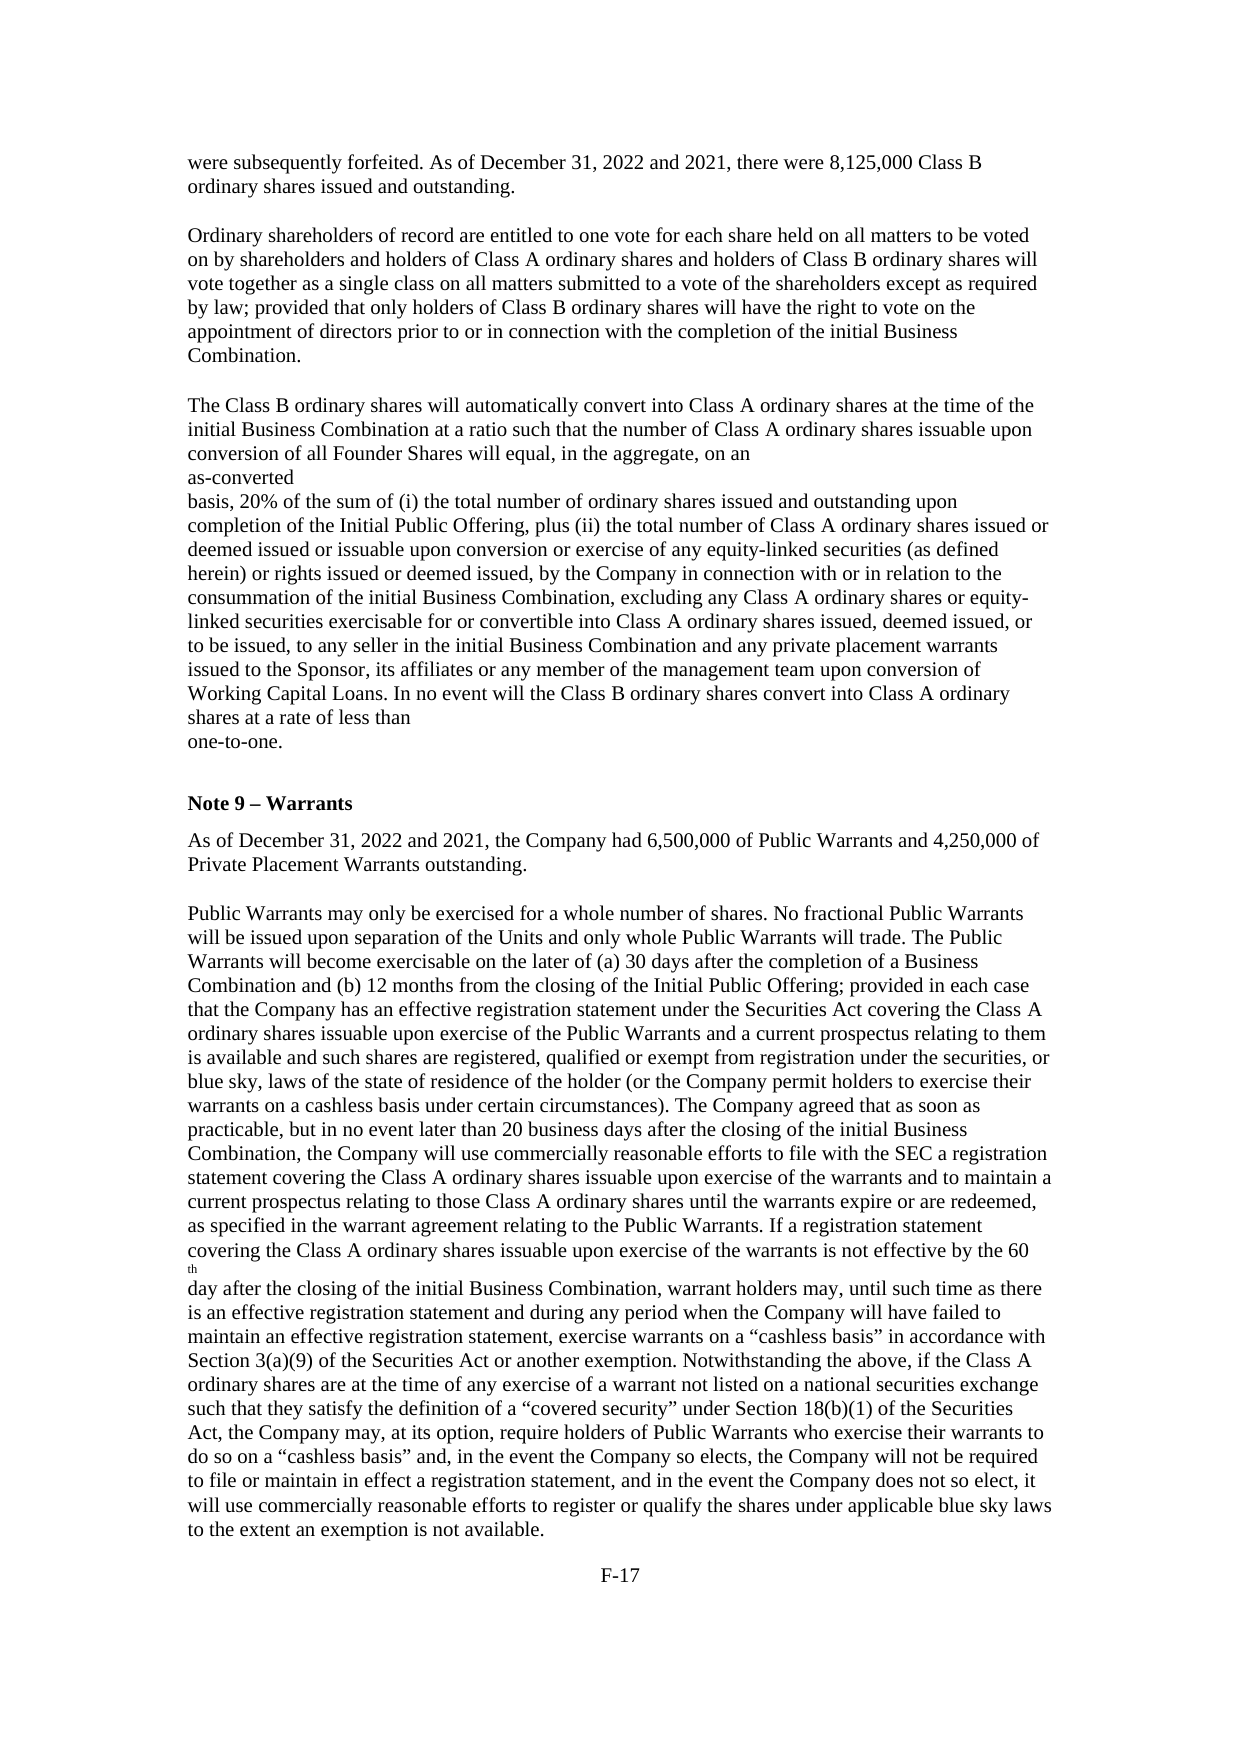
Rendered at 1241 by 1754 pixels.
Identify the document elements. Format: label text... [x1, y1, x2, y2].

text basis, 20% of the sum of (i) the total number of ordinary shares issued and outstanding upon completion of the Initial Public Offering, plus (ii) the total number of Class A ordinary shares issued or deemed issued or issuable upon conversion or exercise of any equity-linked securities (as defined herein) or rights issued or deemed issued, by the Company in connection with or in relation to the consummation of the initial Business Combination, excluding any Class A ordinary shares or equity-linked securities exercisable for or convertible into Class A ordinary shares issued, deemed issued, or to be issued, to any seller in the initial Business Combination and any private placement warrants issued to the Sponsor, its affiliates or any member of the management team upon conversion of Working Capital Loans. In no event will the Class B ordinary shares convert into Class A ordinary shares at a rate of less than [187, 489, 1053, 729]
text As of December 31, 2022 and 2021, the Company had 6,500,000 of Public Warrants and 4,250,000 of Private Placement Warrants outstanding. [187, 827, 1053, 876]
text Ordinary shareholders of record are entitled to one vote for each share held on all matters to be voted on by shareholders and holders of Class A ordinary shares and holders of Class B ordinary shares will vote together as a single class on all matters submitted to a vote of the shareholders except as required by law; provided that only holders of Class B ordinary shares will have the right to vote on the appointment of directors prior to or in connection with the completion of the initial Business Combination. [187, 223, 1053, 367]
text The Class B ordinary shares will automatically convert into Class A ordinary shares at the time of the initial Business Combination at a ratio such that the number of Class A ordinary shares issuable upon conversion of all Founder Shares will equal, in the aggregate, on an [187, 392, 1053, 465]
text as-converted [187, 465, 1053, 489]
text Note 9 – Warrants [187, 791, 1053, 815]
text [187, 150, 1053, 198]
text th [187, 1262, 1053, 1276]
text day after the closing of the initial Business Combination, warrant holders may, until such time as there is an effective registration statement and during any period when the Company will have failed to maintain an effective registration statement, exercise warrants on a “cashless basis” in accordance with Section 3(a)(9) of the Securities Act or another exemption. Notwithstanding the above, if the Class A ordinary shares are at the time of any exercise of a warrant not listed on a national securities exchange such that they satisfy the definition of a “covered security” under Section 18(b)(1) of the Securities Act, the Company may, at its option, require holders of Public Warrants who exercise their warrants to do so on a “cashless basis” and, in the event the Company so elects, the Company will not be required to file or maintain in effect a registration statement, and in the event the Company does not so elect, it will use commercially reasonable efforts to register or qualify the shares under applicable blue sky laws to the extent an exemption is not available. [187, 1276, 1053, 1541]
text one-to-one. [187, 729, 1053, 753]
text Public Warrants may only be exercised for a whole number of shares. No fractional Public Warrants will be issued upon separation of the Units and only whole Public Warrants will trade. The Public Warrants will become exercisable on the later of (a) 30 days after the completion of a Business Combination and (b) 12 months from the closing of the Initial Public Offering; provided in each case that the Company has an effective registration statement under the Securities Act covering the Class A ordinary shares issuable upon exercise of the Public Warrants and a current prospectus relating to them is available and such shares are registered, qualified or exempt from registration under the securities, or blue sky, laws of the state of residence of the holder (or the Company permit holders to exercise their warrants on a cashless basis under certain circumstances). The Company agreed that as soon as practicable, but in no event later than 20 business days after the closing of the initial Business Combination, the Company will use commercially reasonable efforts to file with the SEC a registration statement covering the Class A ordinary shares issuable upon exercise of the warrants and to maintain a current prospectus relating to those Class A ordinary shares until the warrants expire or are redeemed, as specified in the warrant agreement relating to the Public Warrants. If a registration statement covering the Class A ordinary shares issuable upon exercise of the warrants is not effective by the 60 [187, 901, 1053, 1262]
text F-17 [187, 1563, 1053, 1587]
